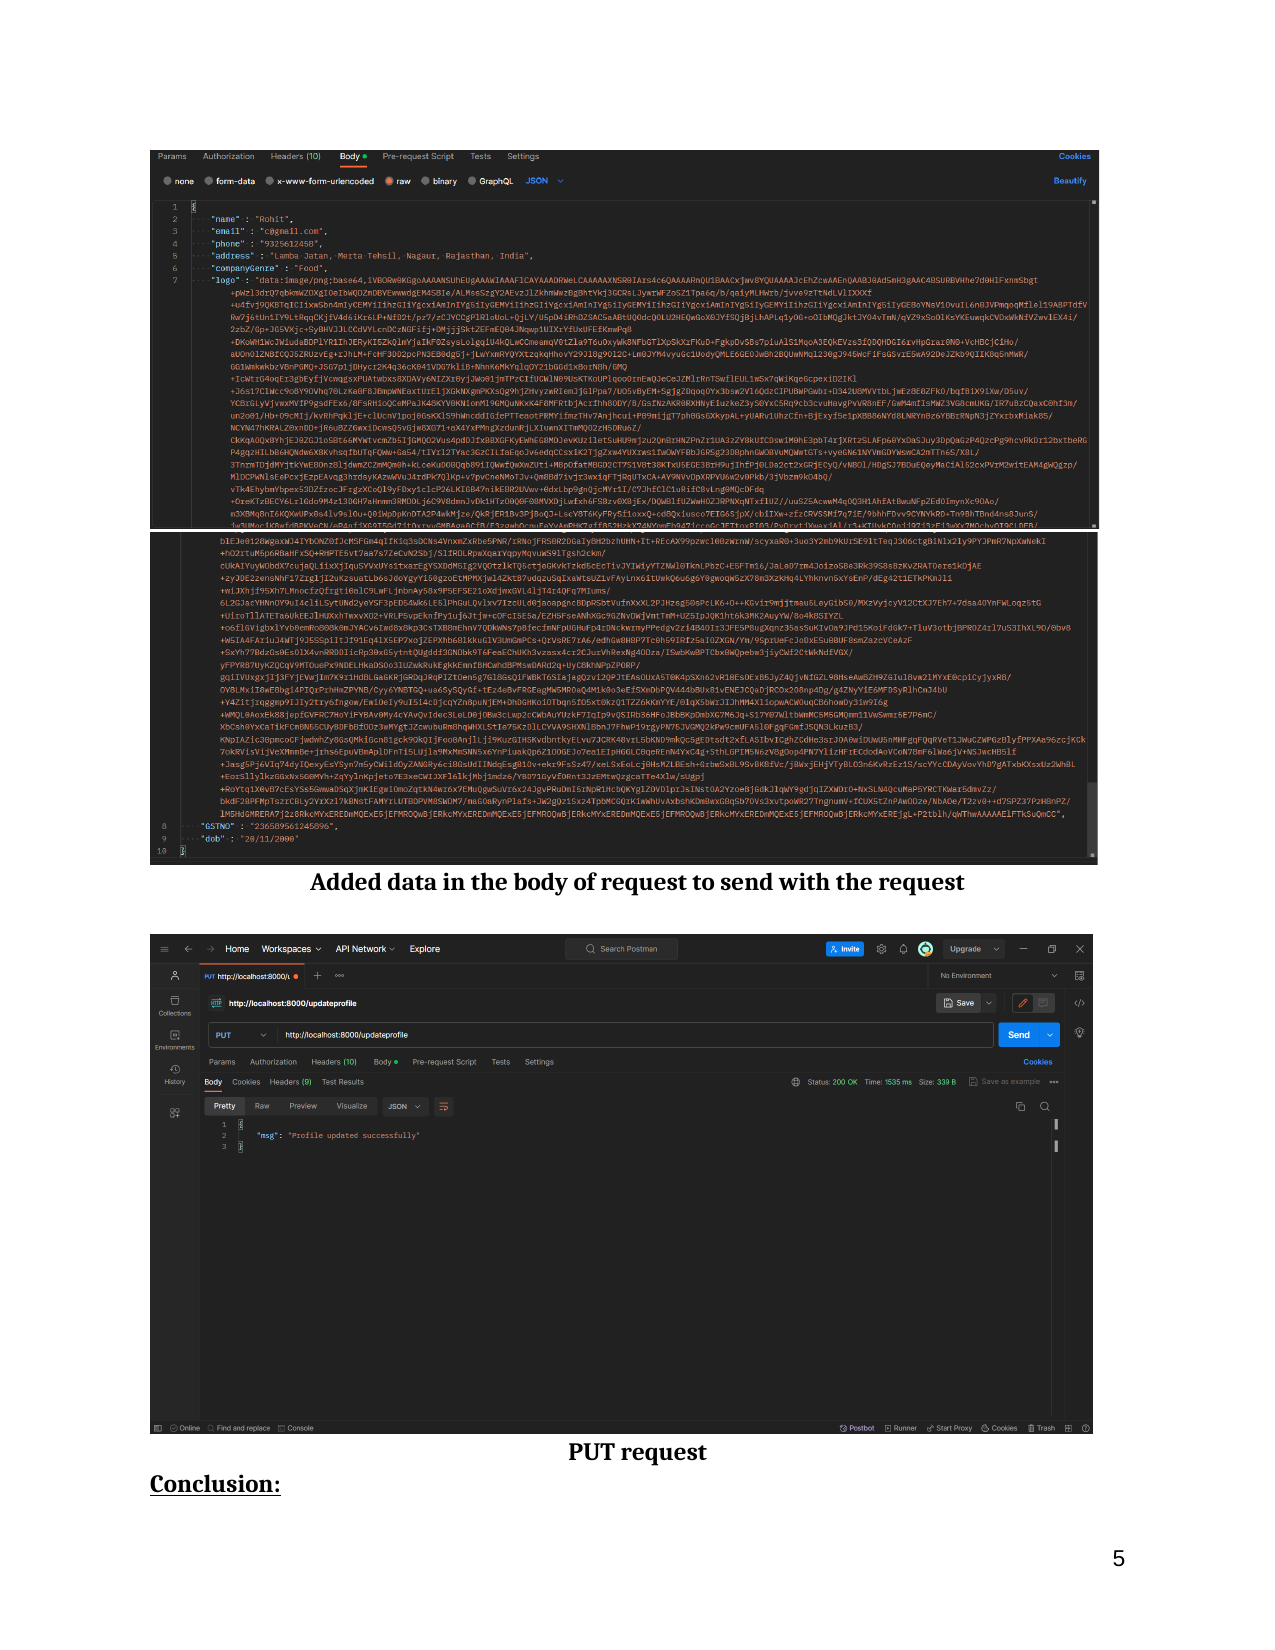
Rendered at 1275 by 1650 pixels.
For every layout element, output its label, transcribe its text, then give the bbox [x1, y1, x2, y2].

picture [150, 934, 1093, 1434]
picture [150, 150, 1100, 529]
text Added data in the body of request to send with the request [150, 868, 1125, 897]
text Conclusion: [150, 1470, 1125, 1499]
picture [150, 532, 1098, 865]
text PUT request [150, 1437, 1125, 1466]
